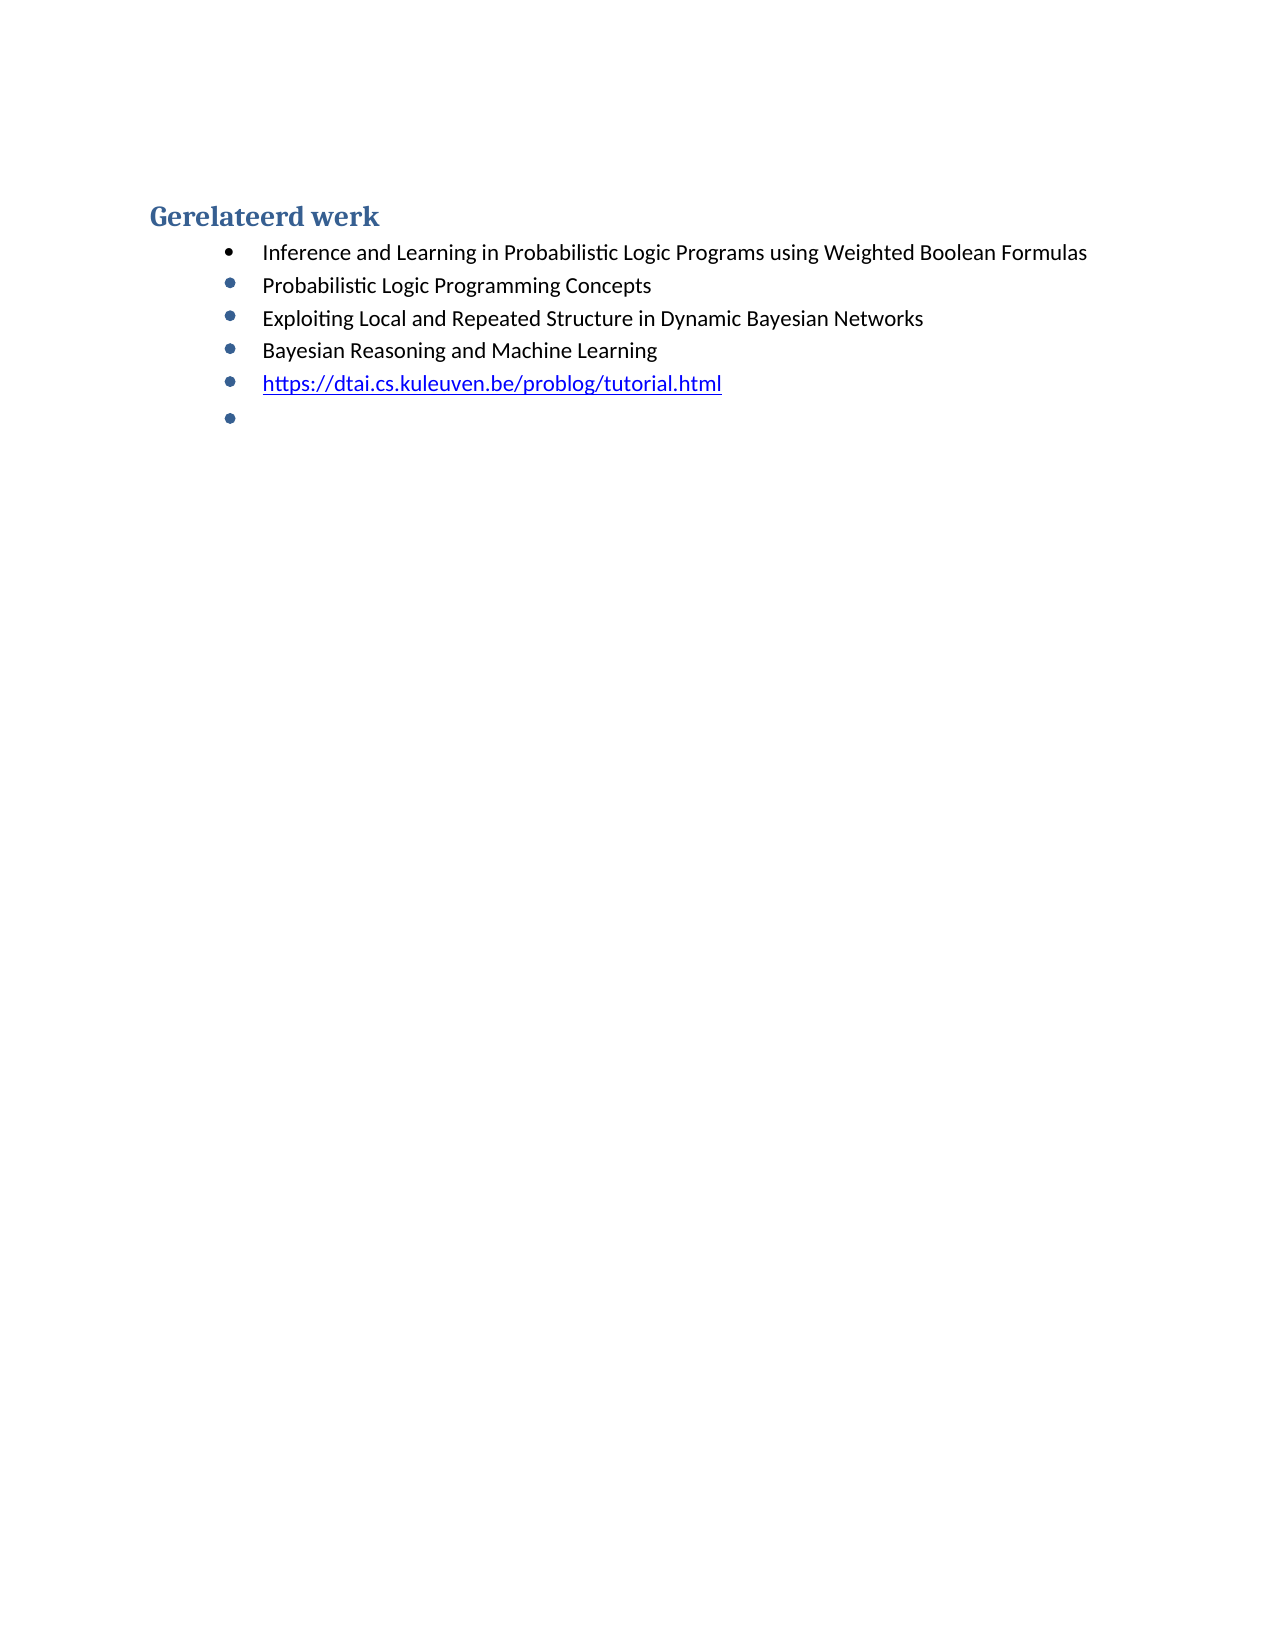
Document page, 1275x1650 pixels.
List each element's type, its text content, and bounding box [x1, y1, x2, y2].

subtitle Gerelateerd werk [150, 200, 1125, 233]
list https://dtai.cs.kuleuven.be/problog/tutorial.html [225, 369, 1125, 398]
list Bayesian Reasoning and Machine Learning [225, 337, 1125, 365]
list Exploiting Local and Repeated Structure in Dynamic Bayesian Networks [225, 304, 1125, 332]
list Inference and Learning in Probabilistic Logic Programs using Weighted Boolean Formulas [225, 238, 1125, 267]
list Probabilistic Logic Programming Concepts [225, 271, 1125, 299]
